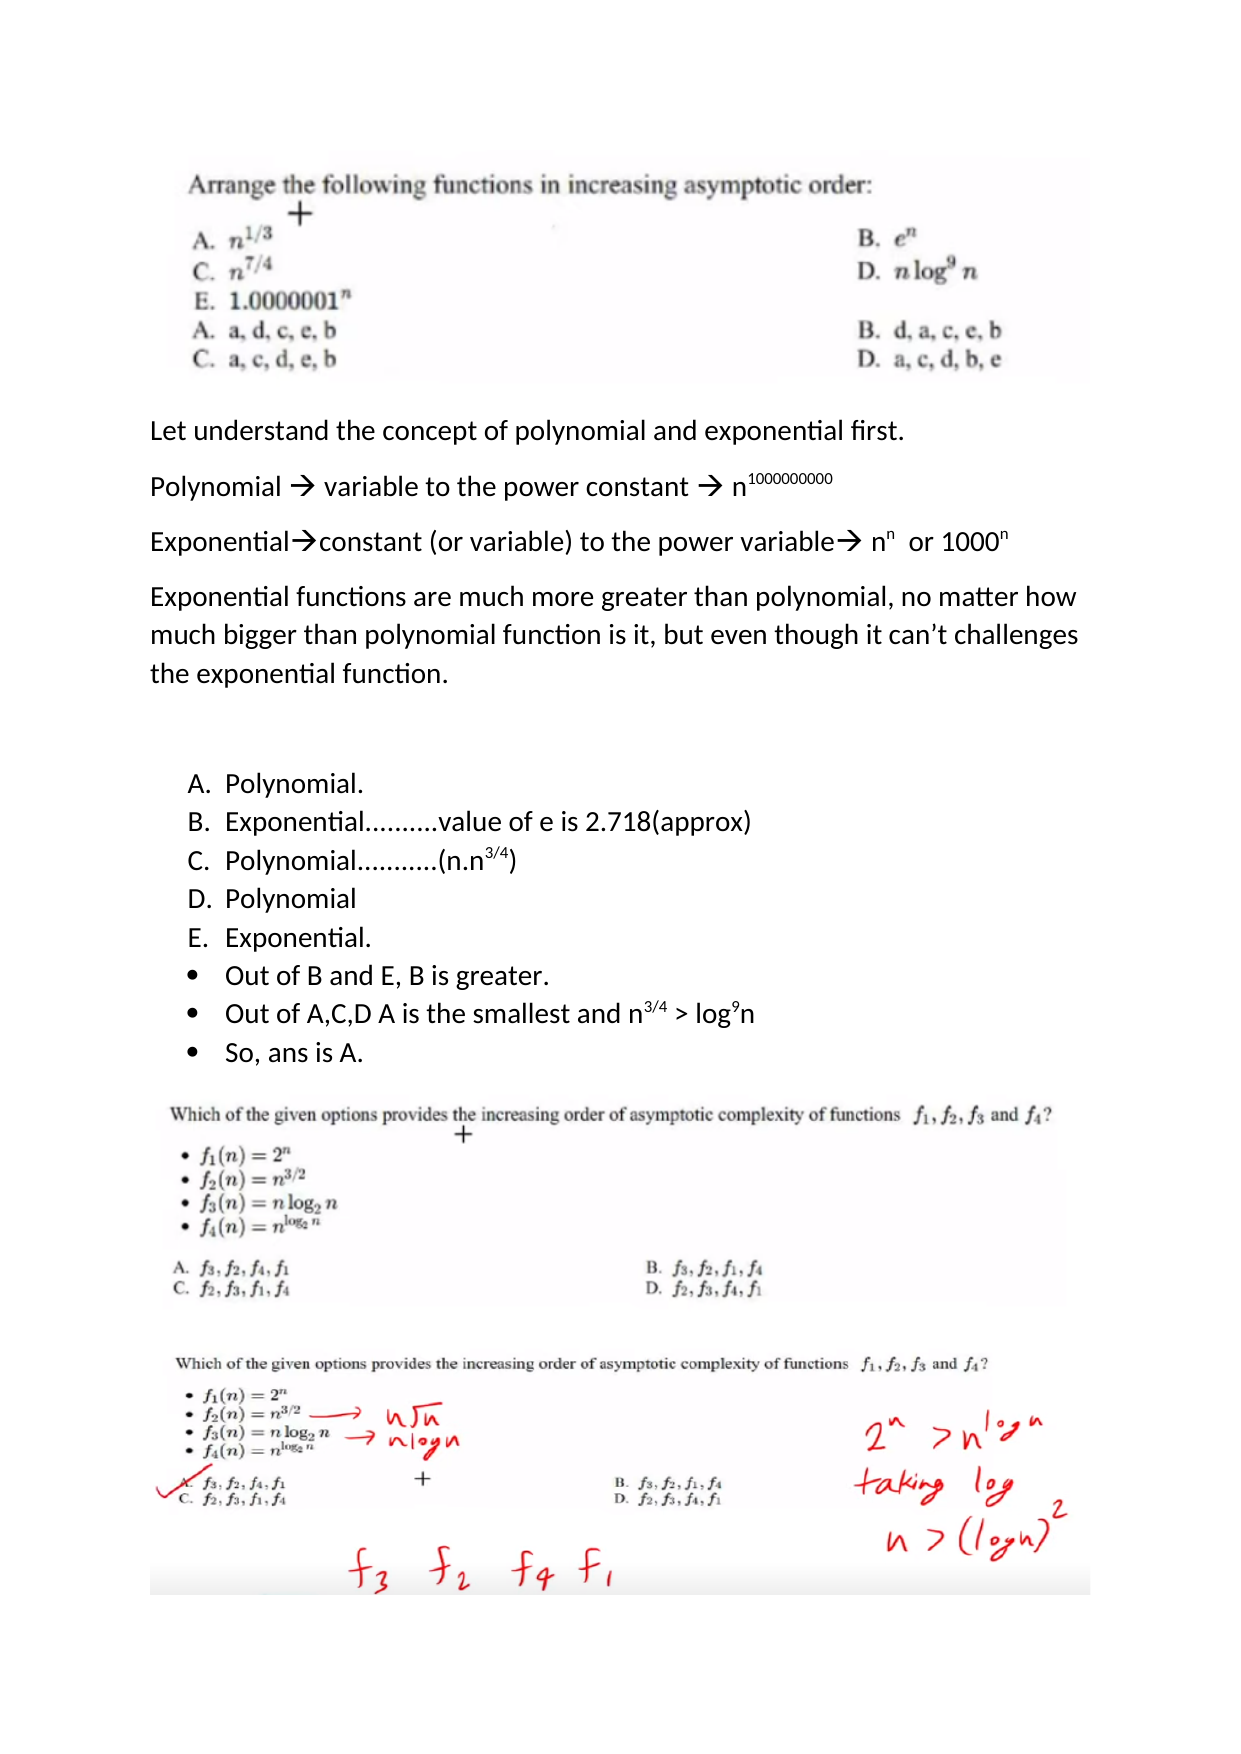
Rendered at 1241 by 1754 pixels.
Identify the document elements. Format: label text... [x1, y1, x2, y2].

list Exponential. [187, 919, 1090, 954]
list Out of A,C,D A is the smallest and n3/4 > log9n [187, 996, 1090, 1031]
text Exponentialconstant (or variable) to the power variable nn or 1000n [150, 523, 1090, 558]
picture [150, 1341, 1091, 1595]
list Polynomial. [187, 765, 1090, 801]
list Polynomial...........(n.n3/4) [187, 842, 1090, 877]
list Out of B and E, B is greater. [187, 957, 1090, 993]
text Exponential functions are much more greater than polynomial, no matter how much bigger than polynomial function is it, but even though it can’t challenges the exponential function. [150, 578, 1090, 690]
list Exponential..........value of e is 2.718(approx) [187, 803, 1090, 839]
list So, ans is A. [187, 1034, 1090, 1069]
list Polynomial [187, 880, 1090, 916]
text Polynomial variable to the power constant n1000000000 [150, 468, 1090, 503]
text Let understand the concept of polynomial and exponential first. [150, 412, 1090, 448]
picture [150, 1089, 1091, 1323]
picture [150, 150, 1091, 394]
